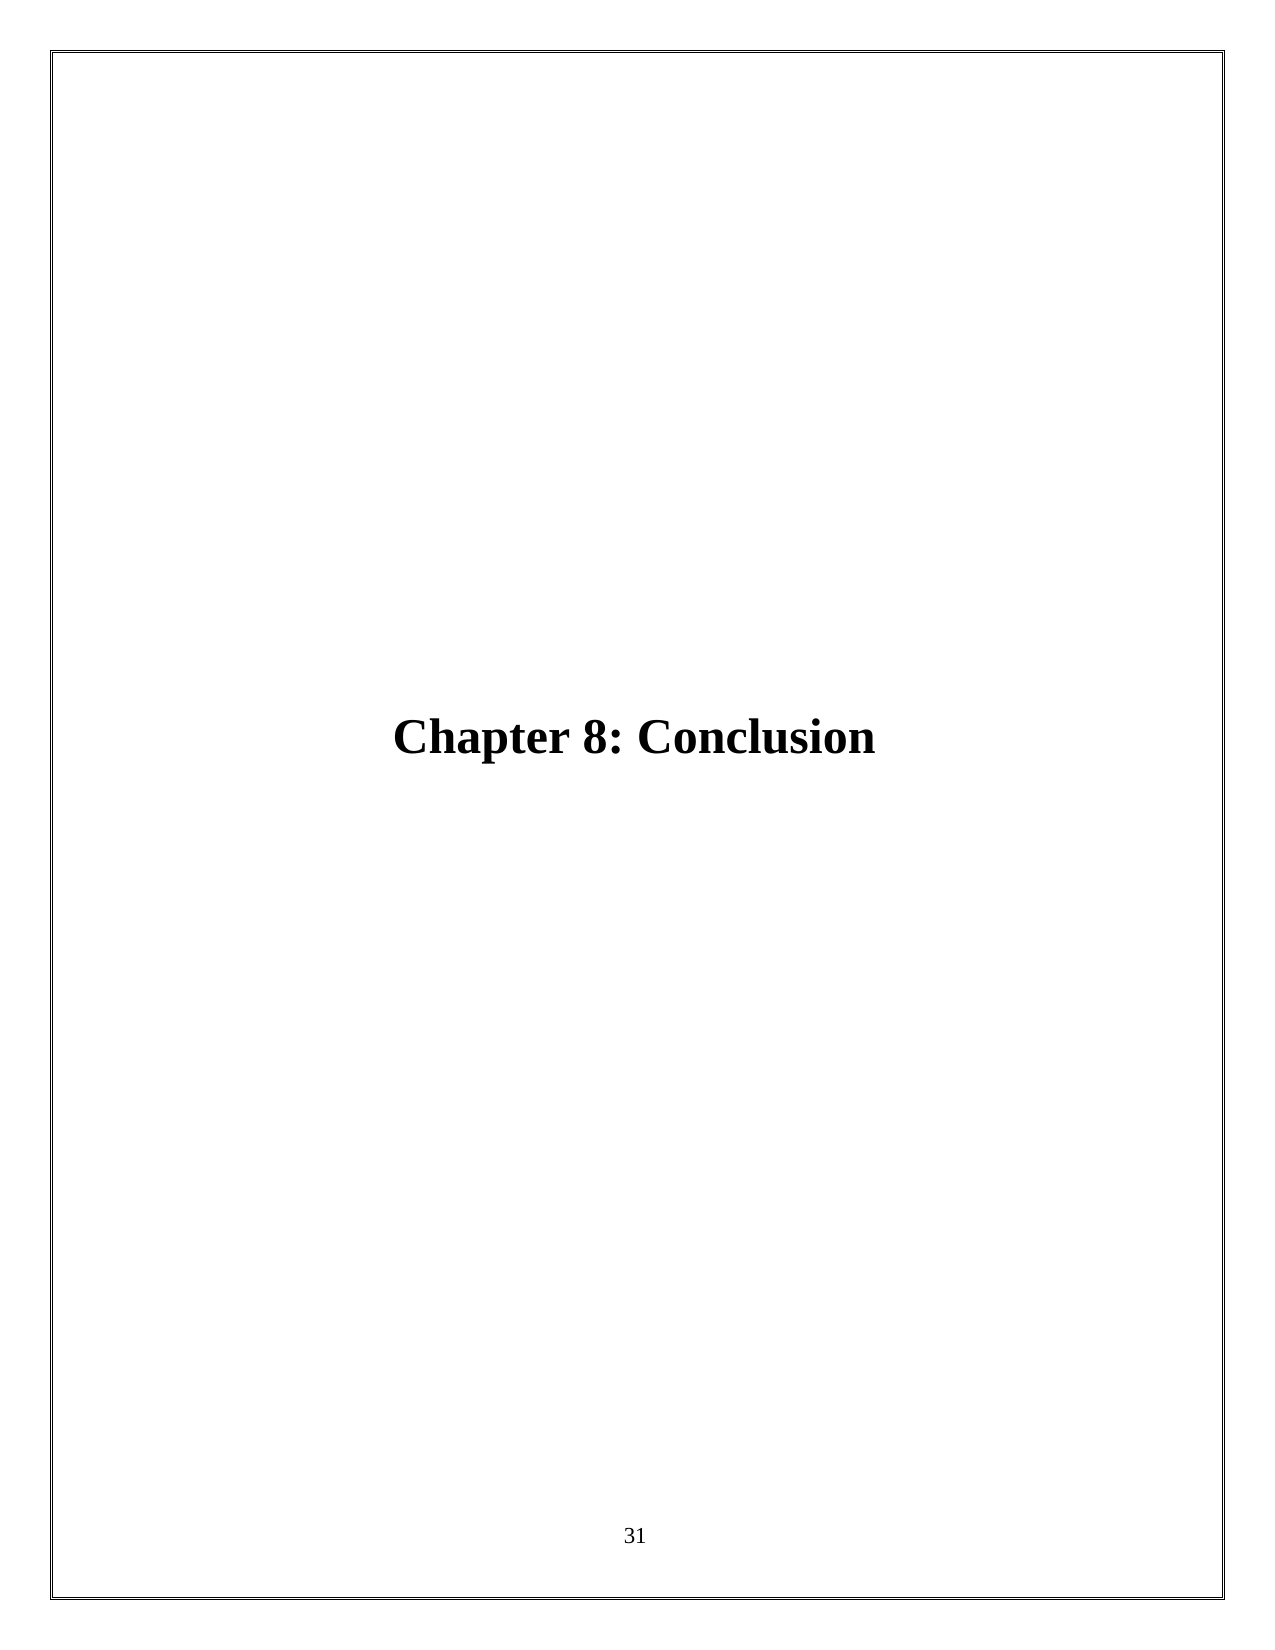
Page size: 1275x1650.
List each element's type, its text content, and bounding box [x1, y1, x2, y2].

text Chapter 8: Conclusion [133, 707, 1135, 764]
